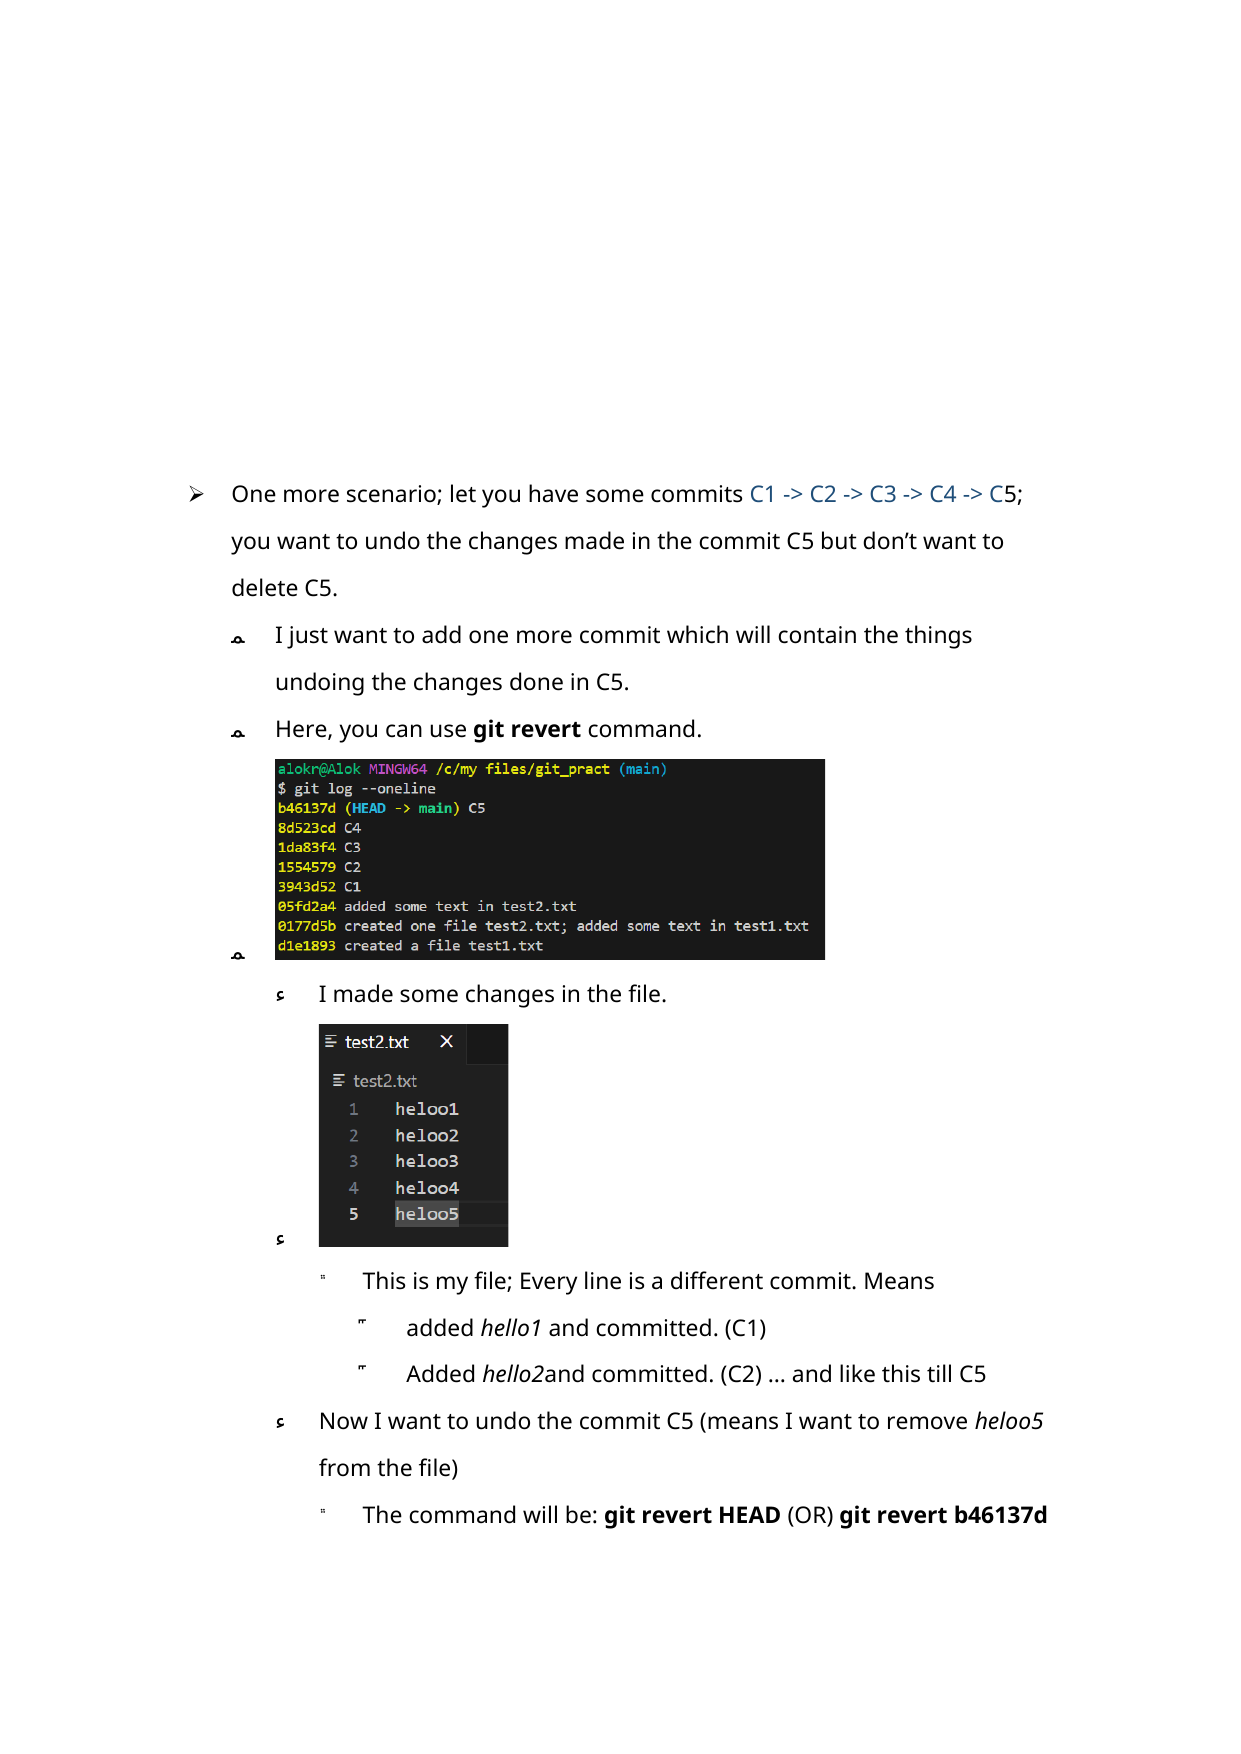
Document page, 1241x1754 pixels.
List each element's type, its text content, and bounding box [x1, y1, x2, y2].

list Now I want to undo the commit C5 (means I want to remove heloo5 from the file) [275, 1405, 1053, 1483]
list The command will be: git revert HEAD (OR) git revert b46137d [319, 1499, 1053, 1530]
list One more scenario; let you have some commits C1 -> C2 -> C3 -> C4 -> C5; you want to undo the changes made in the commit C5 but don’t want to delete C5. [187, 478, 1053, 603]
list I made some changes in the file. [275, 978, 1053, 1009]
list I just want to add one more commit which will contain the things undoing the changes done in C5. [231, 619, 1053, 697]
picture [275, 759, 826, 960]
list Added hello2and committed. (C2) … and like this till C5 [362, 1358, 1053, 1390]
picture [318, 1024, 509, 1247]
list added hello1 and committed. (C1) [362, 1312, 1053, 1343]
list This is my file; Every line is a different commit. Means [319, 1265, 1053, 1296]
list Here, you can use git revert command. [231, 712, 1053, 744]
